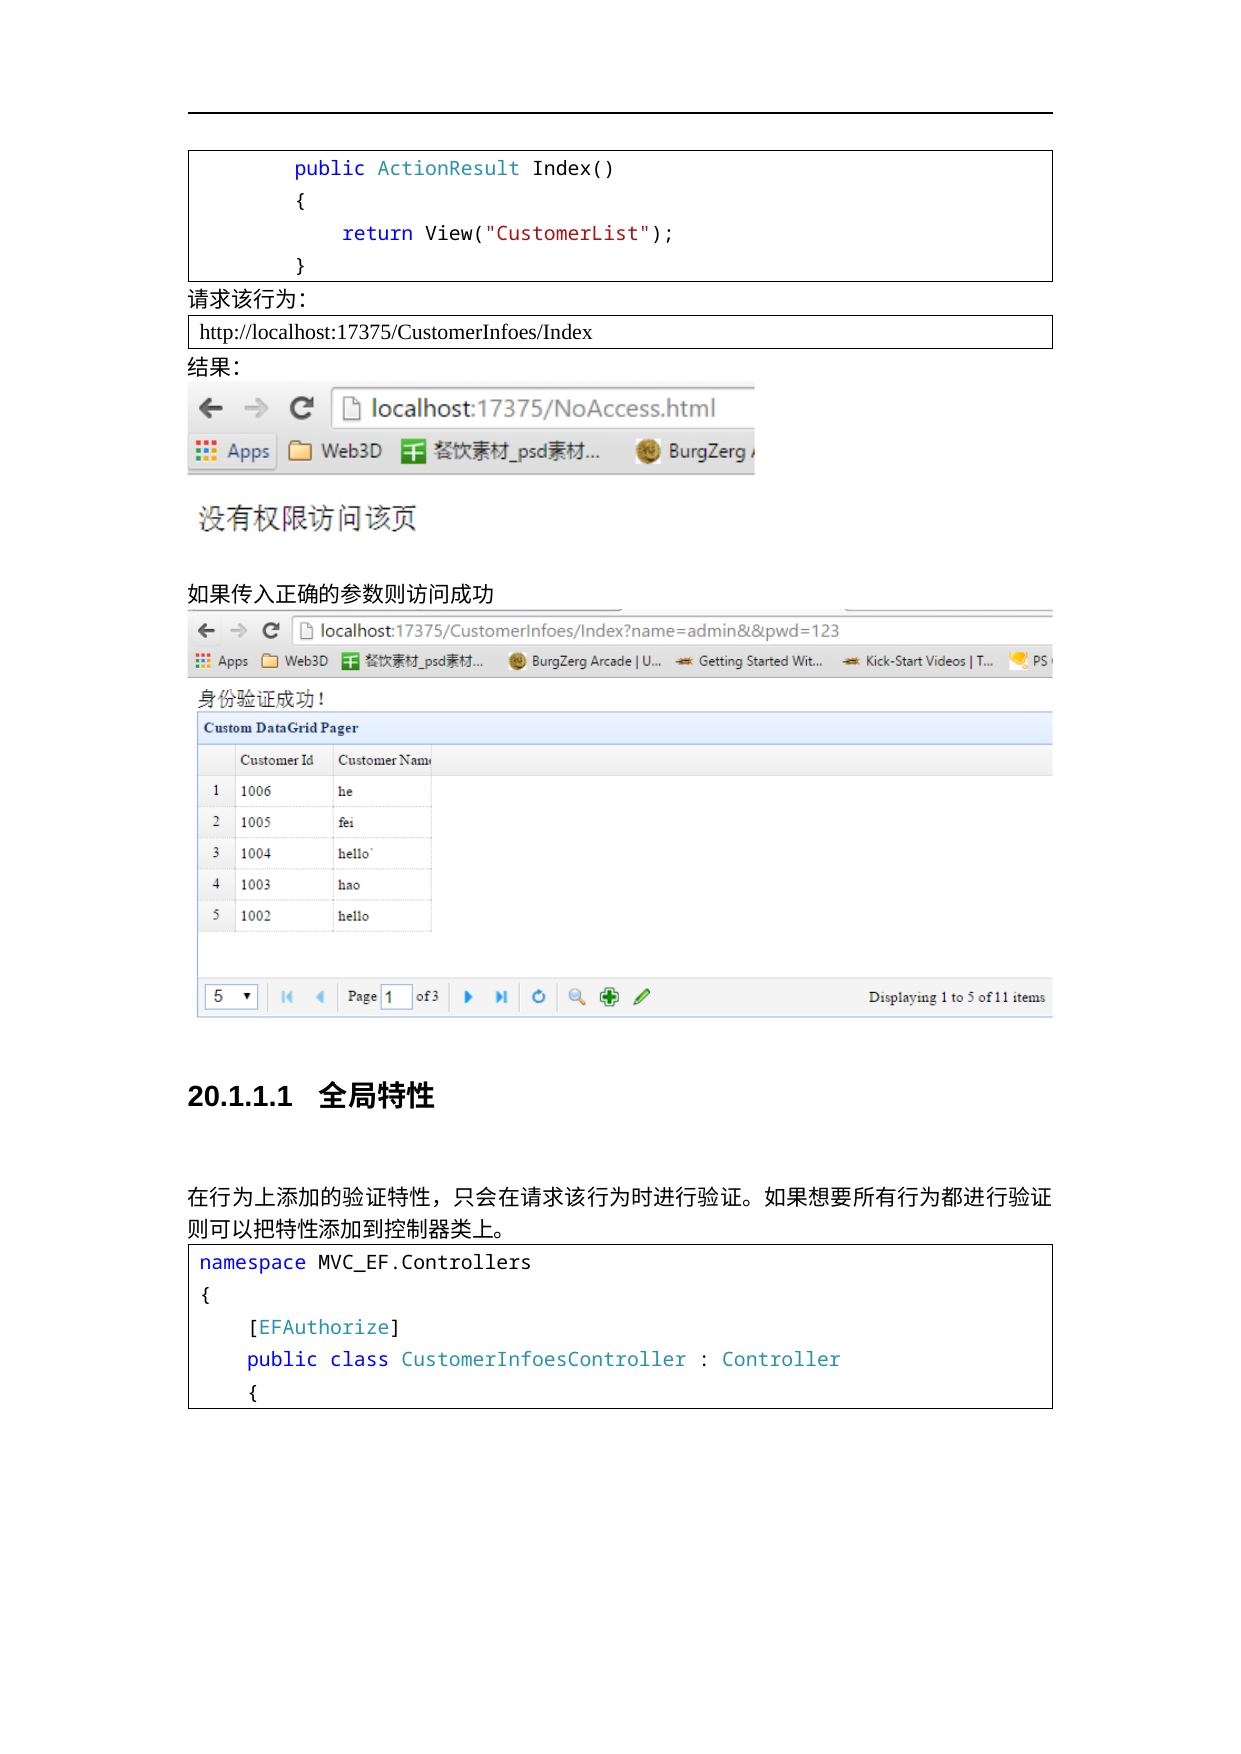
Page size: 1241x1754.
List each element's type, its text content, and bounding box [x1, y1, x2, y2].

subtitle 全局特性 [187, 1061, 1053, 1126]
text 在行为上添加的验证特性，只会在请求该行为时进行验证。如果想要所有行为都进行验证，则可以把特性添加到控制器类上。 [187, 1179, 1053, 1244]
picture [187, 381, 755, 563]
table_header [189, 151, 1052, 281]
text 结果： [187, 349, 1053, 382]
table_header http://localhost:17375/CustomerInfoes/Index [189, 316, 1052, 348]
picture [187, 609, 1053, 1022]
text 请求该行为： [187, 282, 1053, 314]
text 如果传入正确的参数则访问成功 [187, 577, 1053, 609]
table_header namespace MVC_EF.Controllers { [EFAuthorize] public class CustomerInfoesController : Controller { [189, 1245, 1052, 1408]
